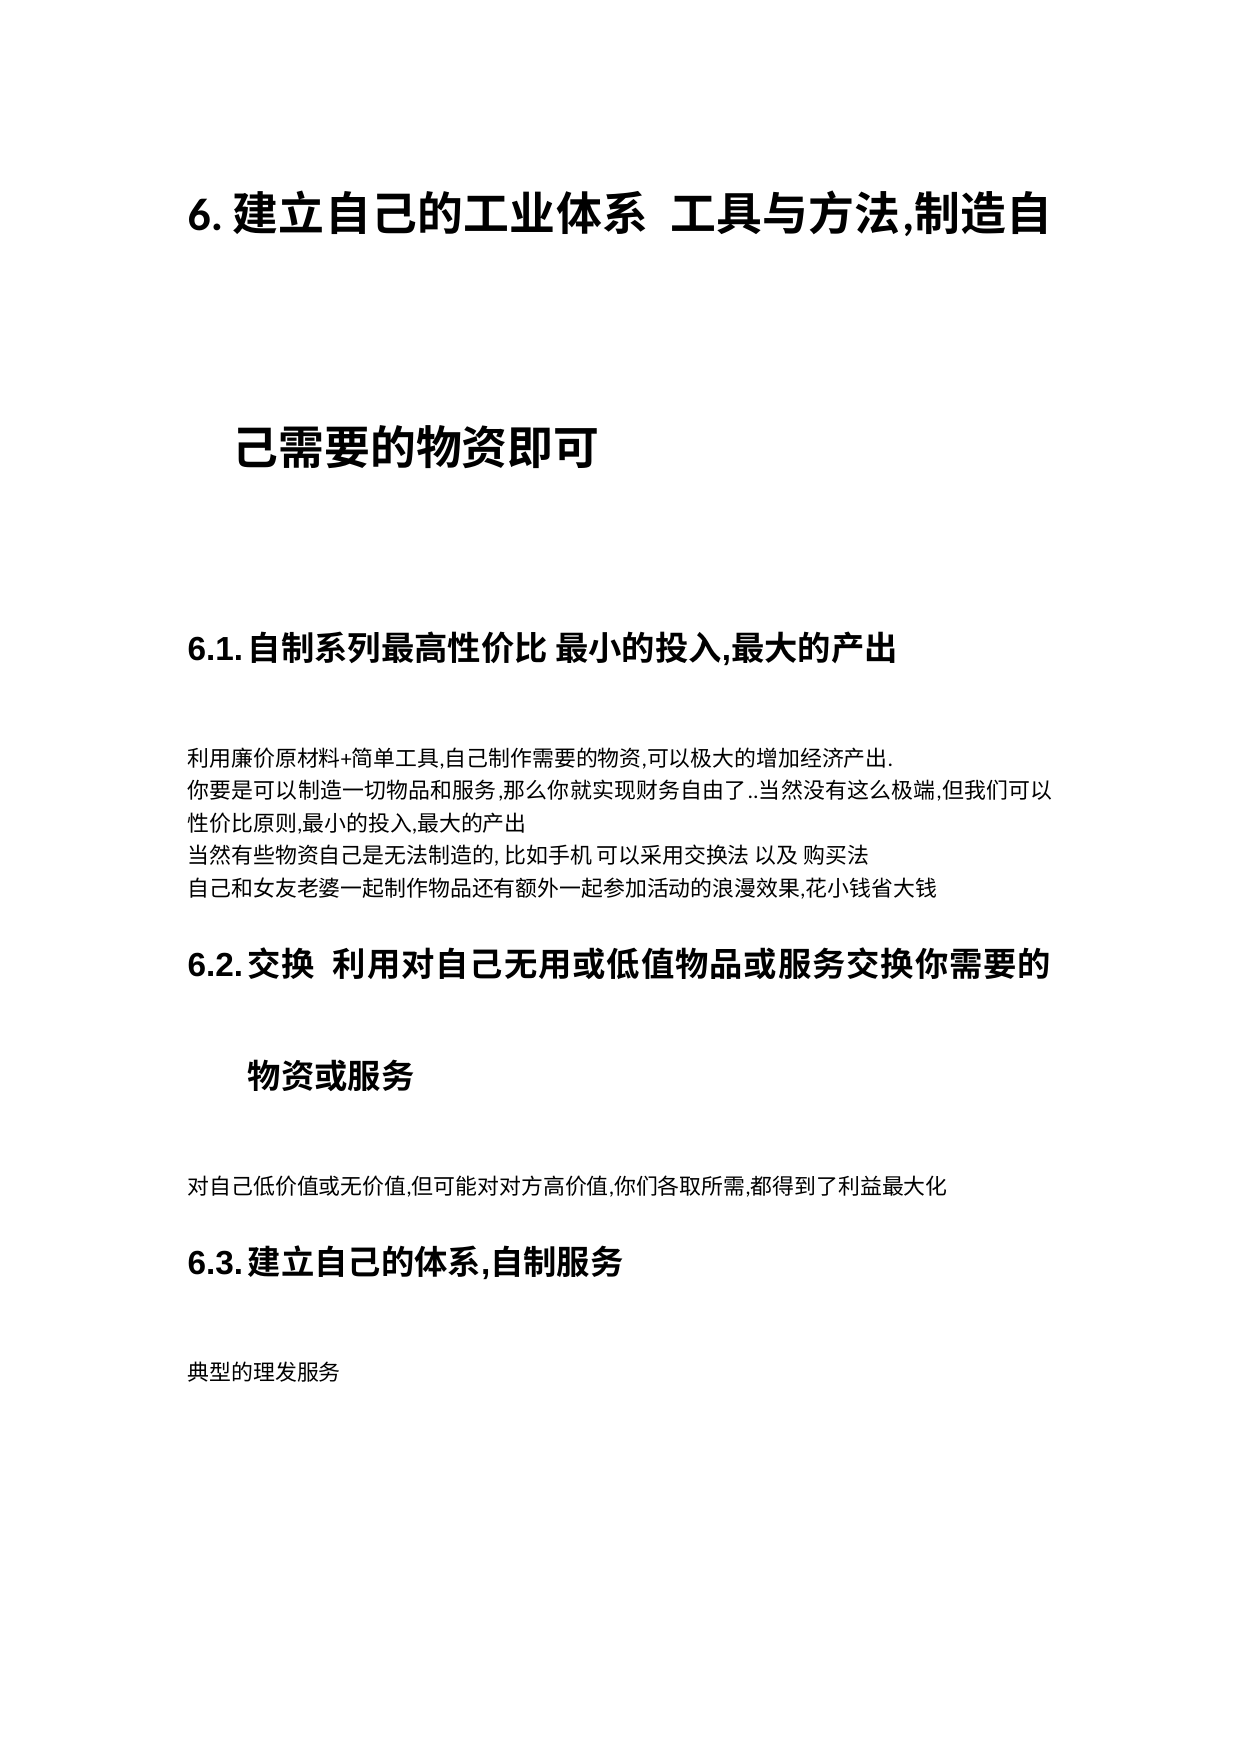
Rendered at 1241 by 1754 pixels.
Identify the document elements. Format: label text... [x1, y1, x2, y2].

text 利用廉价原材料+简单工具,自己制作需要的物资,可以极大的增加经济产出. [187, 747, 1053, 780]
text 对自己低价值或无价值,但可能对对方高价值,你们各取所需,都得到了利益最大化 [187, 1176, 1053, 1208]
text 典型的理发服务 [187, 1362, 1053, 1394]
text 自己和女友老婆一起制作物品还有额外一起参加活动的浪漫效果,花小钱省大钱 [187, 877, 1053, 910]
subtitle 交换 利用对自己无用或低值物品或服务交换你需要的物资或服务 [187, 937, 1053, 1114]
text 你要是可以制造一切物品和服务,那么你就实现财务自由了..当然没有这么极端,但我们可以性价比原则,最小的投入,最大的产出 [187, 780, 1053, 845]
subtitle 自制系列最高性价比 最小的投入,最大的产出 [187, 621, 1053, 686]
subtitle 建立自己的体系,自制服务 [187, 1235, 1053, 1300]
text 当然有些物资自己是无法制造的, 比如手机 可以采用交换法 以及 购买法 [187, 845, 1053, 877]
subtitle 建立自己的工业体系 工具与方法,制造自己需要的物资即可 [187, 162, 1053, 493]
